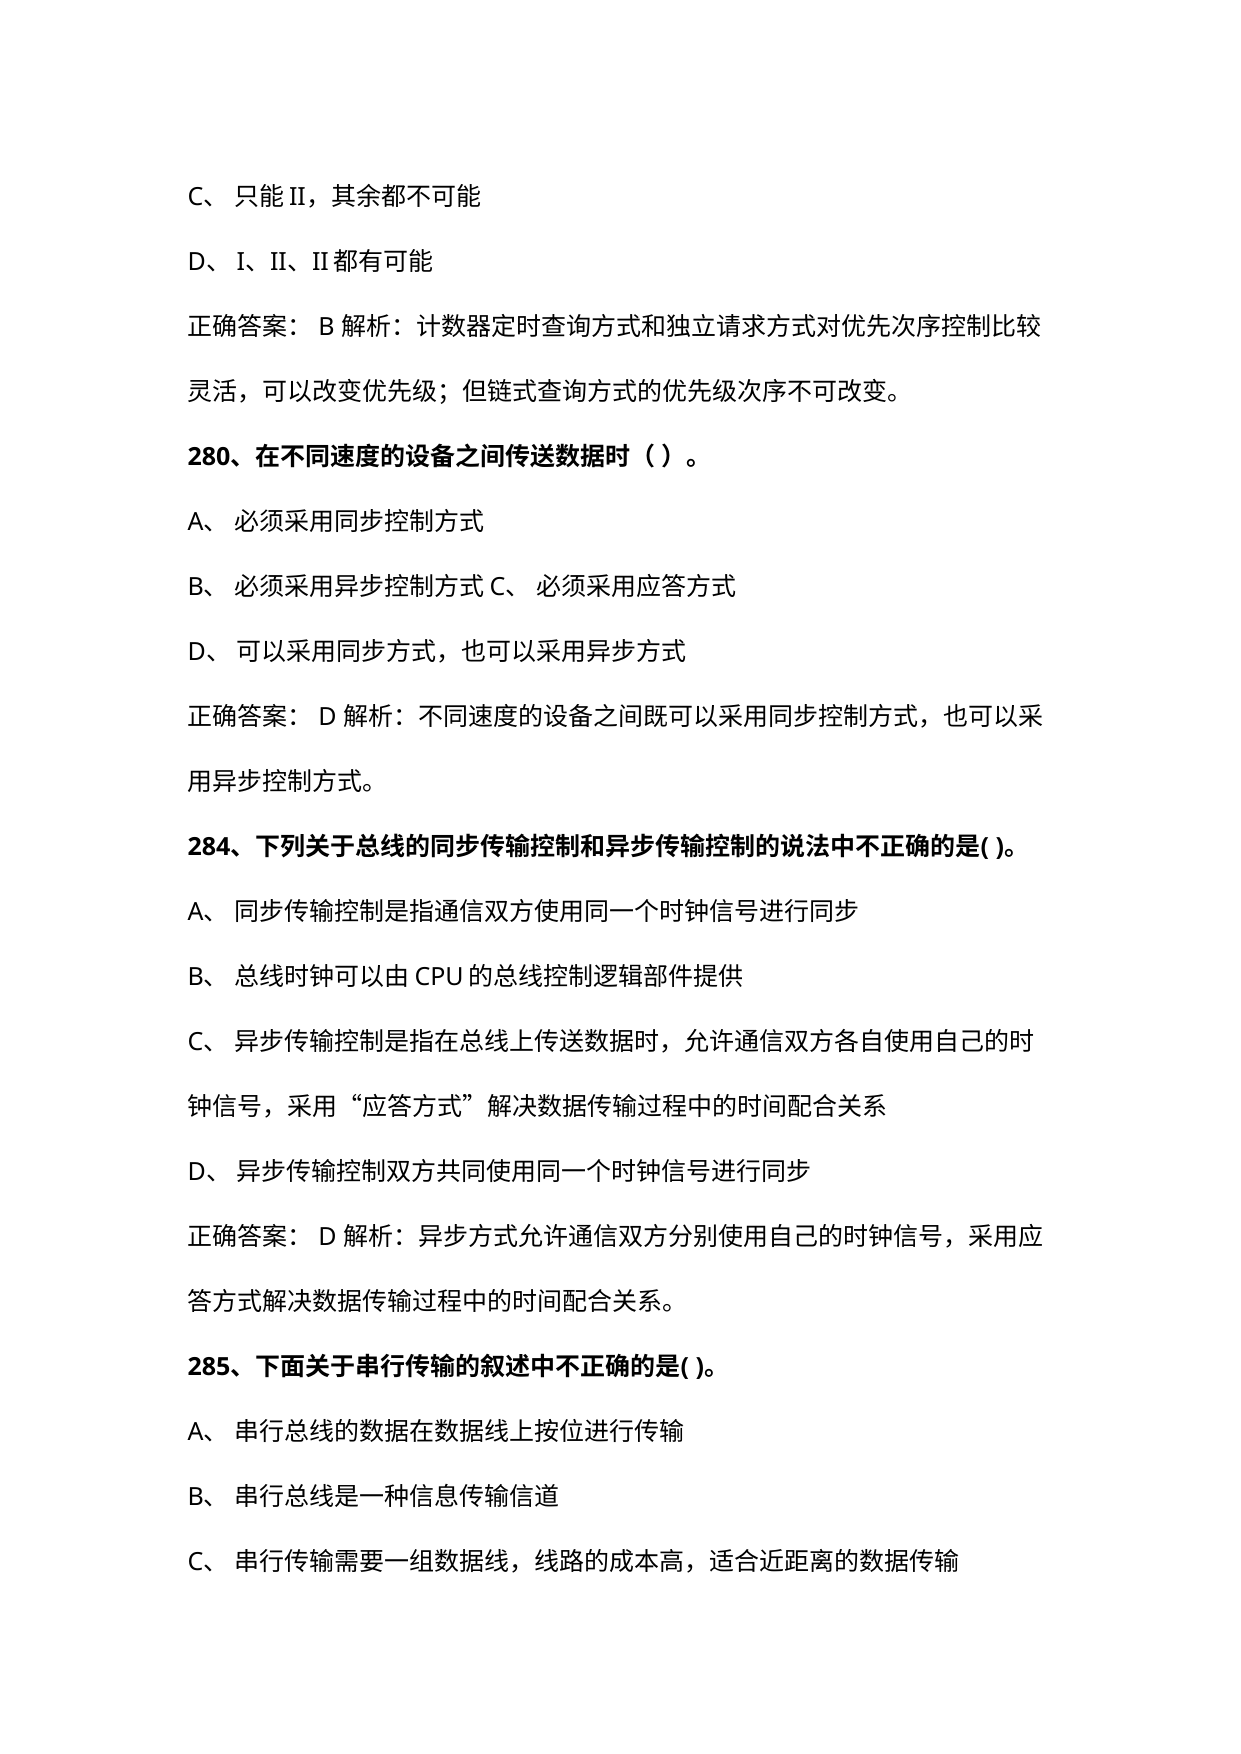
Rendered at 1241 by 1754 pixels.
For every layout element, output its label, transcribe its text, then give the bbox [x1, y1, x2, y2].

text B、 总线时钟可以由CPU的总线控制逻辑部件提供 [187, 942, 1053, 1007]
text A、 必须采用同步控制方式 [187, 487, 1053, 552]
text A、 同步传输控制是指通信双方使用同一个时钟信号进行同步 [187, 877, 1053, 942]
text 285、下面关于串行传输的叙述中不正确的是( )。 [187, 1332, 1053, 1397]
text 正确答案： D 解析：不同速度的设备之间既可以采用同步控制方式，也可以采用异步控制方式。 [187, 682, 1053, 812]
text A、 串行总线的数据在数据线上按位进行传输 [187, 1397, 1053, 1462]
text 280、在不同速度的设备之间传送数据时（ ）。 [187, 422, 1053, 487]
text B、 串行总线是一种信息传输信道 [187, 1462, 1053, 1527]
text C、 异步传输控制是指在总线上传送数据时，允许通信双方各自使用自己的时钟信号，采用“应答方式”解决数据传输过程中的时间配合关系 [187, 1007, 1053, 1137]
text D、 异步传输控制双方共同使用同一个时钟信号进行同步 [187, 1137, 1053, 1202]
text C、 只能II，其余都不可能 [187, 162, 1053, 227]
text D、 I、II、II都有可能 [187, 227, 1053, 292]
text B、 必须采用异步控制方式C、 必须采用应答方式 [187, 552, 1053, 617]
text 正确答案： B 解析：计数器定时查询方式和独立请求方式对优先次序控制比较灵活，可以改变优先级；但链式查询方式的优先级次序不可改变。 [187, 292, 1053, 422]
text C、 串行传输需要一组数据线，线路的成本高，适合近距离的数据传输 [187, 1527, 1053, 1592]
text D、 可以采用同步方式，也可以采用异步方式 [187, 617, 1053, 682]
text 正确答案： D 解析：异步方式允许通信双方分别使用自己的时钟信号，采用应答方式解决数据传输过程中的时间配合关系。 [187, 1202, 1053, 1332]
text 284、下列关于总线的同步传输控制和异步传输控制的说法中不正确的是( )。 [187, 812, 1053, 877]
